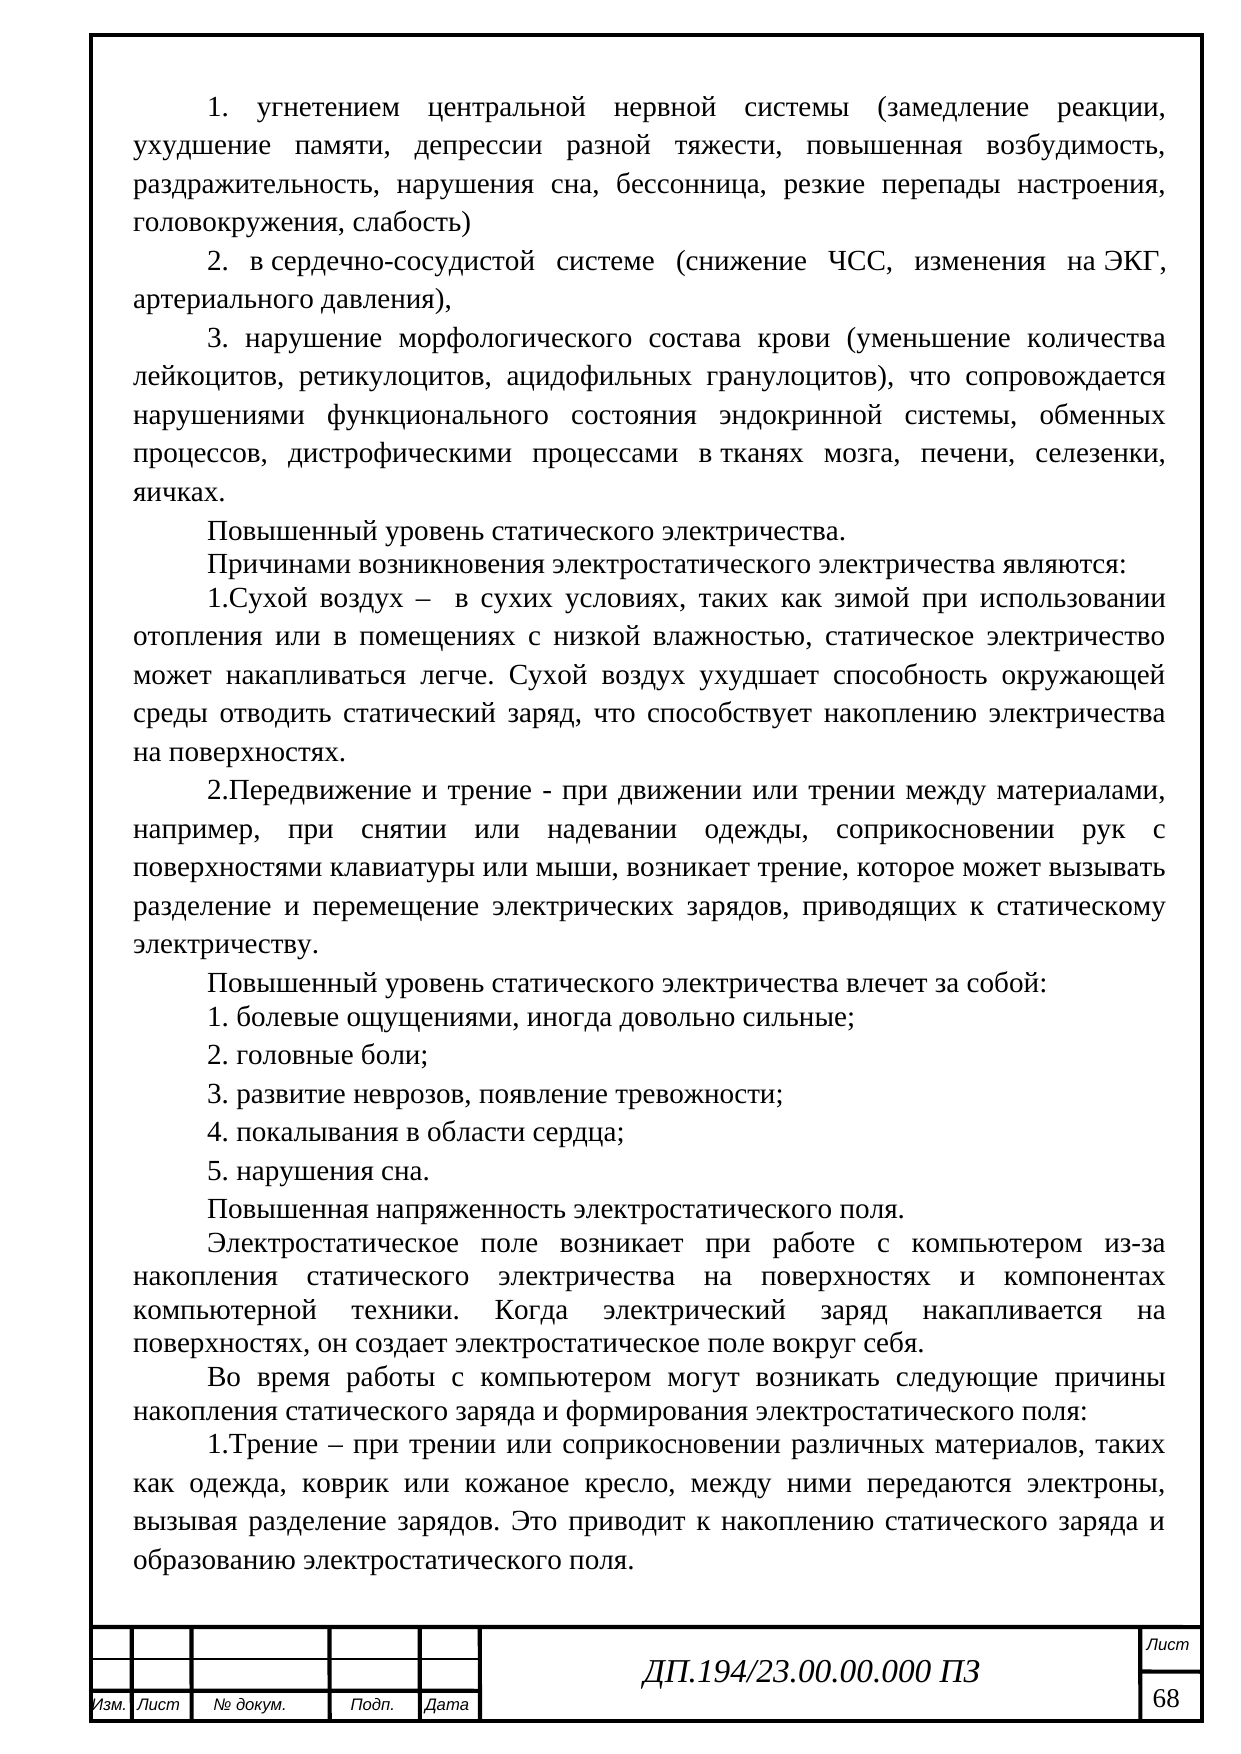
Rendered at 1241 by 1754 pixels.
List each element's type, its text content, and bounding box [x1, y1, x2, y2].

text 2.Передвижение и трение - при движении или трении между материалами, например, при снятии или надевании одежды, соприкосновении рук с поверхностями клавиатуры или мыши, возникает трение, которое может вызывать разделение и перемещение электрических зарядов, приводящих к статическому электричеству. [133, 772, 1167, 960]
text Повышенная напряженность электростатического поля. [133, 1191, 1167, 1225]
text 4. покалывания в области сердца; [133, 1114, 1167, 1148]
text Повышенный уровень статического электричества влечет за собой: [133, 965, 1167, 999]
text 1.Сухой воздух – в сухих условиях, таких как зимой при использовании отопления или в помещениях с низкой влажностью, статическое электричество может накапливаться легче. Сухой воздух ухудшает способность окружающей среды отводить статический заряд, что способствует накоплению электричества на поверхностях. [133, 580, 1167, 767]
text Причинами возникновения электростатического электричества являются: [133, 546, 1167, 580]
text 3. нарушение морфологического состава крови (уменьшение количества лейкоцитов, ретикулоцитов, ацидофильных гранулоцитов), что сопровождается нарушениями функционального состояния эндокринной системы, обменных процессов, дистрофическими процессами в тканях мозга, печени, селезенки, яичках. [133, 320, 1167, 508]
text 1. болевые ощущениями, иногда довольно сильные; [133, 999, 1167, 1032]
text Во время работы с компьютером могут возникать следующие причины накопления статического заряда и формирования электростатического поля: [133, 1359, 1167, 1426]
text Повышенный уровень статического электричества. [133, 513, 1167, 546]
text 3. развитие неврозов, появление тревожности; [133, 1076, 1167, 1109]
text 1.Трение – при трении или соприкосновении различных материалов, таких как одежда, коврик или кожаное кресло, между ними передаются электроны, вызывая разделение зарядов. Это приводит к накоплению статического заряда и образованию электростатического поля. [133, 1426, 1167, 1575]
text Электростатическое поле возникает при работе с компьютером из-за накопления статического электричества на поверхностях и компонентах компьютерной техники. Когда электрический заряд накапливается на поверхностях, он создает электростатическое поле вокруг себя. [133, 1225, 1167, 1359]
text 5. нарушения сна. [133, 1153, 1167, 1186]
text 2. в сердечно-сосудистой системе (снижение ЧСС, изменения на ЭКГ, артериального давления), [133, 243, 1167, 315]
text 1. угнетением центральной нервной системы (замедление реакции, ухудшение памяти, депрессии разной тяжести, повышенная возбудимость, раздражительность, нарушения сна, бессонница, резкие перепады настроения, головокружения, слабость) [133, 89, 1167, 238]
text 2. головные боли; [133, 1037, 1167, 1071]
